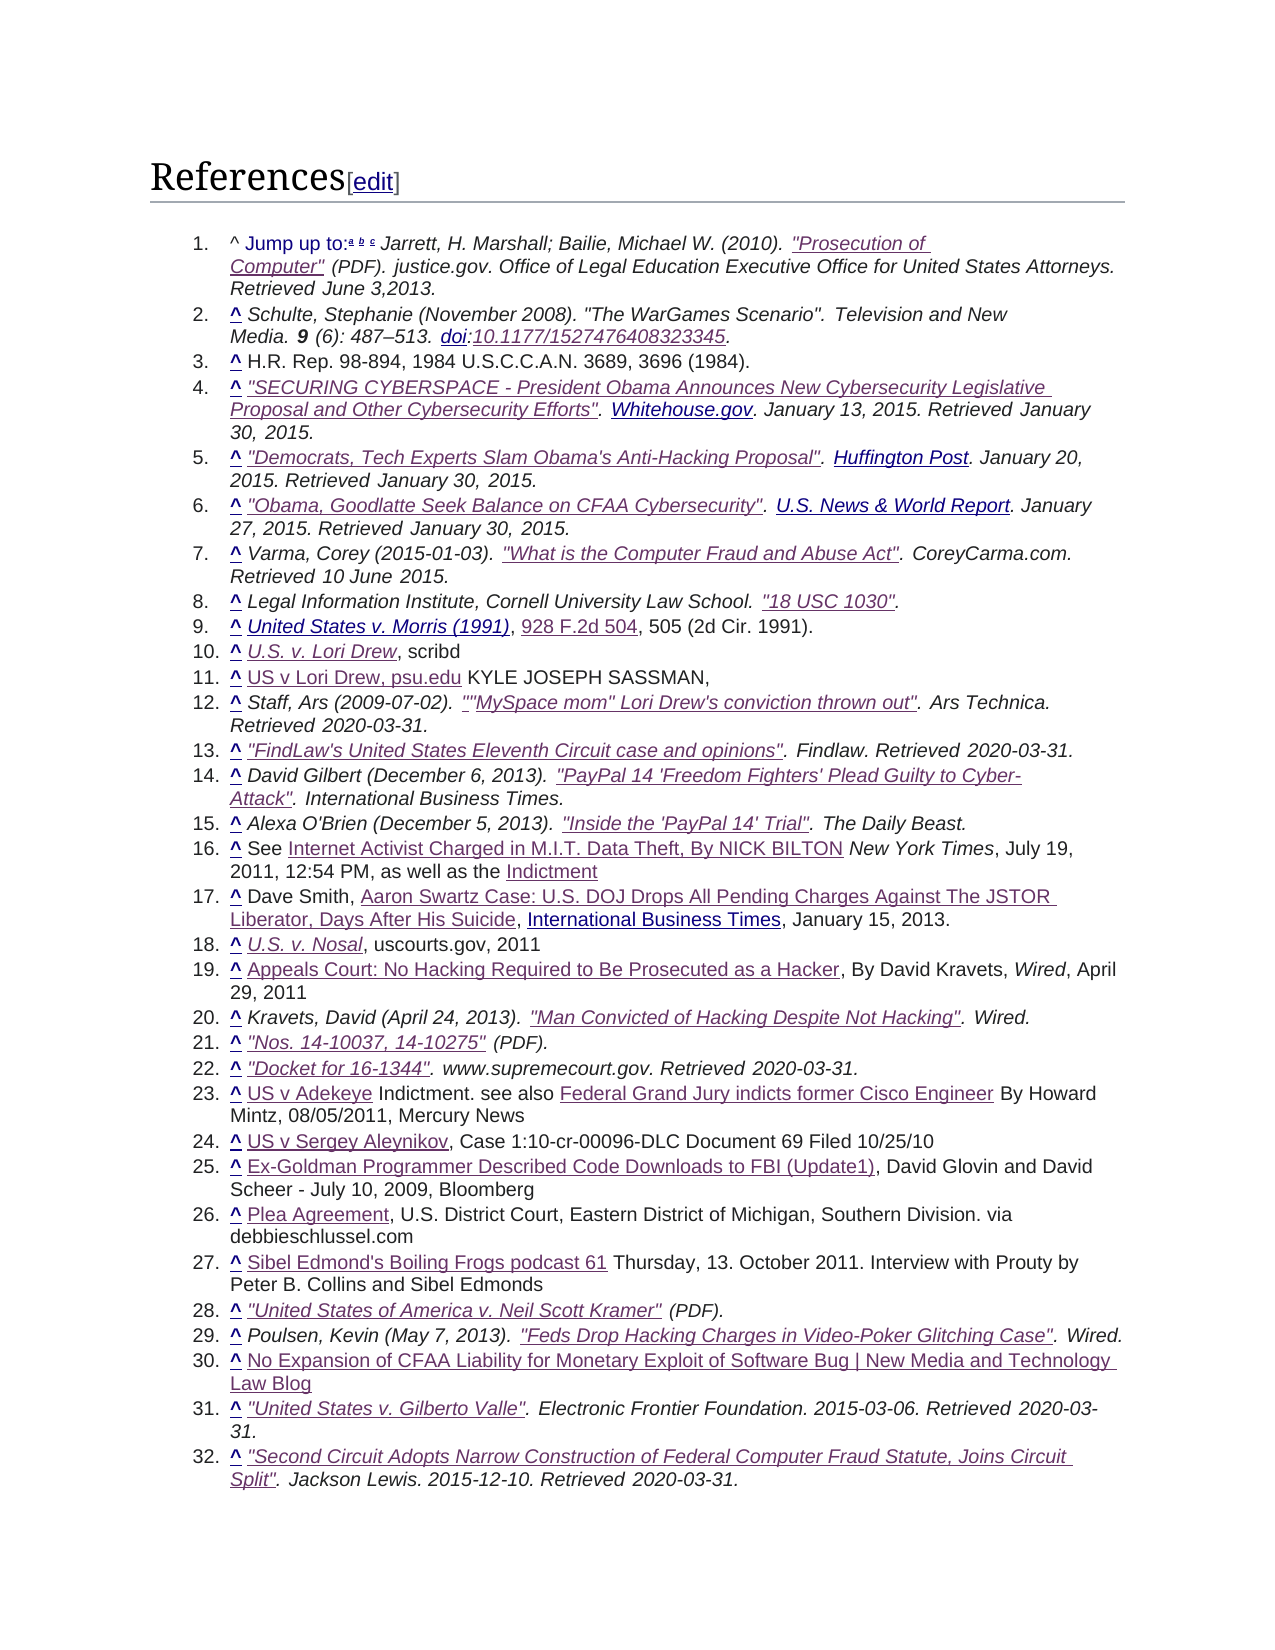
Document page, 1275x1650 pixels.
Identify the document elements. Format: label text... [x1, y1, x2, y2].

list ^ "Second Circuit Adopts Narrow Construction of Federal Computer Fraud Statute, Joins Circuit Split". Jackson Lewis. 2015-12-10. Retrieved 2020-03-31. [192, 1445, 1125, 1490]
list ^ U.S. v. Lori Drew, scribd [192, 640, 1125, 663]
list ^ Staff, Ars (2009-07-02). ""MySpace mom" Lori Drew's conviction thrown out". Ars Technica. Retrieved 2020-03-31. [192, 691, 1125, 736]
list ^ Poulsen, Kevin (May 7, 2013). "Feds Drop Hacking Charges in Video-Poker Glitching Case". Wired. [192, 1324, 1125, 1346]
list ^ H.R. Rep. 98-894, 1984 U.S.C.C.A.N. 3689, 3696 (1984). [192, 350, 1125, 373]
list ^ "Obama, Goodlatte Seek Balance on CFAA Cybersecurity". U.S. News & World Report. January 27, 2015. Retrieved January 30, 2015. [192, 494, 1125, 539]
list ^ Legal Information Institute, Cornell University Law School. "18 USC 1030". [192, 590, 1125, 613]
list ^ US v Sergey Aleynikov, Case 1:10-cr-00096-DLC Document 69 Filed 10/25/10 [192, 1129, 1125, 1152]
list ^ "United States v. Gilberto Valle". Electronic Frontier Foundation. 2015-03-06. Retrieved 2020-03-31. [192, 1397, 1125, 1442]
list ^ Ex-Goldman Programmer Described Code Downloads to FBI (Update1), David Glovin and David Scheer - July 10, 2009, Bloomberg [192, 1155, 1125, 1200]
list ^ Dave Smith, Aaron Swartz Case: U.S. DOJ Drops All Pending Charges Against The JSTOR Liberator, Days After His Suicide, International Business Times, January 15, 2013. [192, 885, 1125, 930]
list ^ Jump up to:a b c Jarrett, H. Marshall; Bailie, Michael W. (2010). "Prosecution of Computer" (PDF). justice.gov. Office of Legal Education Executive Office for United States Attorneys. Retrieved June 3,2013. [192, 232, 1125, 300]
list ^ Sibel Edmond's Boiling Frogs podcast 61 Thursday, 13. October 2011. Interview with Prouty by Peter B. Collins and Sibel Edmonds [192, 1251, 1125, 1296]
list ^ "United States of America v. Neil Scott Kramer" (PDF). [192, 1298, 1125, 1321]
list ^ Varma, Corey (2015-01-03). "What is the Computer Fraud and Abuse Act". CoreyCarma.com. Retrieved 10 June 2015. [192, 542, 1125, 587]
list ^ U.S. v. Nosal, uscourts.gov, 2011 [192, 933, 1125, 956]
list ^ "FindLaw's United States Eleventh Circuit case and opinions". Findlaw. Retrieved 2020-03-31. [192, 739, 1125, 761]
list ^ "Docket for 16-1344". www.supremecourt.gov. Retrieved 2020-03-31. [192, 1056, 1125, 1079]
list ^ "Nos. 14-10037, 14-10275" (PDF). [192, 1031, 1125, 1054]
list ^ US v Lori Drew, psu.edu KYLE JOSEPH SASSMAN, [192, 666, 1125, 688]
list ^ Appeals Court: No Hacking Required to Be Prosecuted as a Hacker, By David Kravets, Wired, April 29, 2011 [192, 958, 1125, 1003]
list ^ "Democrats, Tech Experts Slam Obama's Anti-Hacking Proposal". Huffington Post. January 20, 2015. Retrieved January 30, 2015. [192, 446, 1125, 492]
list ^ "SECURING CYBERSPACE - President Obama Announces New Cybersecurity Legislative Proposal and Other Cybersecurity Efforts". Whitehouse.gov. January 13, 2015. Retrieved January 30, 2015. [192, 376, 1125, 444]
list ^ Alexa O'Brien (December 5, 2013). "Inside the 'PayPal 14' Trial". The Daily Beast. [192, 812, 1125, 834]
list ^ Schulte, Stephanie (November 2008). "The WarGames Scenario". Television and New Media. 9 (6): 487–513. doi:10.1177/1527476408323345. [192, 302, 1125, 348]
list ^ US v Adekeye Indictment. see also Federal Grand Jury indicts former Cisco Engineer By Howard Mintz, 08/05/2011, Mercury News [192, 1082, 1125, 1127]
list ^ United States v. Morris (1991), 928 F.2d 504, 505 (2d Cir. 1991). [192, 615, 1125, 638]
text References[edit] [150, 150, 1125, 201]
list ^ Plea Agreement, U.S. District Court, Eastern District of Michigan, Southern Division. via debbieschlussel.com [192, 1203, 1125, 1248]
list ^ Kravets, David (April 24, 2013). "Man Convicted of Hacking Despite Not Hacking". Wired. [192, 1006, 1125, 1029]
list ^ No Expansion of CFAA Liability for Monetary Exploit of Software Bug | New Media and Technology Law Blog [192, 1349, 1125, 1394]
list ^ David Gilbert (December 6, 2013). "PayPal 14 'Freedom Fighters' Plead Guilty to Cyber-Attack". International Business Times. [192, 764, 1125, 809]
list ^ See Internet Activist Charged in M.I.T. Data Theft, By NICK BILTON New York Times, July 19, 2011, 12:54 PM, as well as the Indictment [192, 837, 1125, 882]
